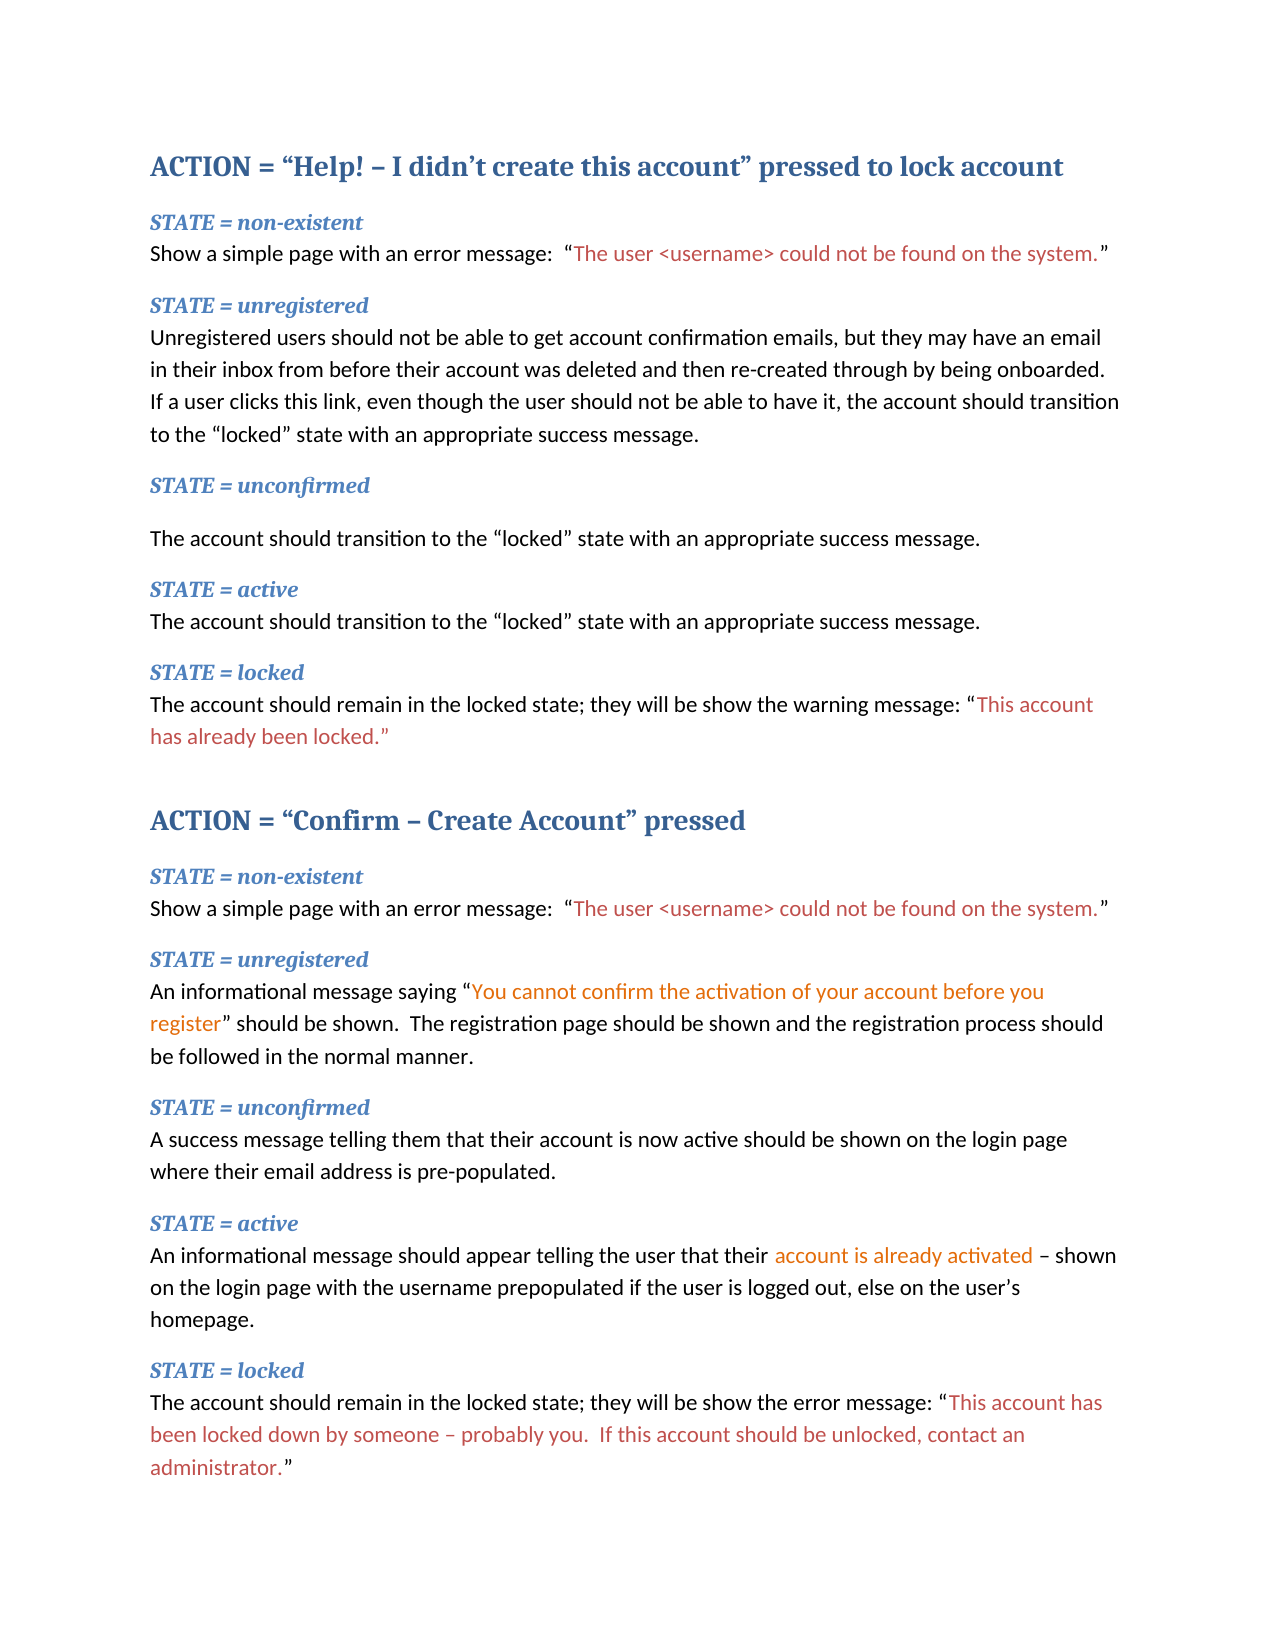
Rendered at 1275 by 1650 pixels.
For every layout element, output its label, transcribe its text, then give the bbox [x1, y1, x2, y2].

text The account should remain in the locked state; they will be show the warning message: “This account has already been locked.” [150, 690, 1125, 750]
subtitle ACTION = “Confirm – Create Account” pressed [150, 804, 1125, 838]
text STATE = unconfirmed A success message telling them that their account is now active should be shown on the login page where their email address is pre-populated. [150, 1095, 1125, 1186]
subtitle STATE = active [150, 1211, 1125, 1237]
text STATE = unconfirmed [150, 473, 1125, 499]
subtitle STATE = active [150, 577, 1125, 603]
text The account should transition to the “locked” state with an appropriate success message. [150, 607, 1125, 635]
subtitle STATE = non-existent [150, 209, 1125, 236]
subtitle ACTION = “Help! – I didn’t create this account” pressed to lock account [150, 150, 1125, 183]
subtitle STATE = locked [150, 660, 1125, 686]
subtitle STATE = non-existent [150, 864, 1125, 890]
text Show a simple page with an error message: “The user <username> could not be found on the system.” [150, 894, 1125, 922]
text STATE = unregistered Unregistered users should not be able to get account confirmation emails, but they may have an email in their inbox from before their account was deleted and then re-created through by being onboarded. If a user clicks this link, even though the user should not be able to have it, the account should transition to the “locked” state with an appropriate success message. [150, 293, 1125, 448]
text An informational message should appear telling the user that their account is already activated – shown on the login page with the username prepopulated if the user is logged out, else on the user’s homepage. [150, 1241, 1125, 1333]
text The account should transition to the “locked” state with an appropriate success message. [150, 524, 1125, 552]
text Show a simple page with an error message: “The user <username> could not be found on the system.” [150, 239, 1125, 268]
subtitle STATE = locked [150, 1358, 1125, 1384]
text The account should remain in the locked state; they will be show the error message: “This account has been locked down by someone – probably you. If this account should be unlocked, contact an administrator.” [150, 1388, 1125, 1481]
text An informational message saying “You cannot confirm the activation of your account before you register” should be shown. The registration page should be shown and the registration process should be followed in the normal manner. [150, 977, 1125, 1070]
subtitle STATE = unregistered [150, 947, 1125, 973]
